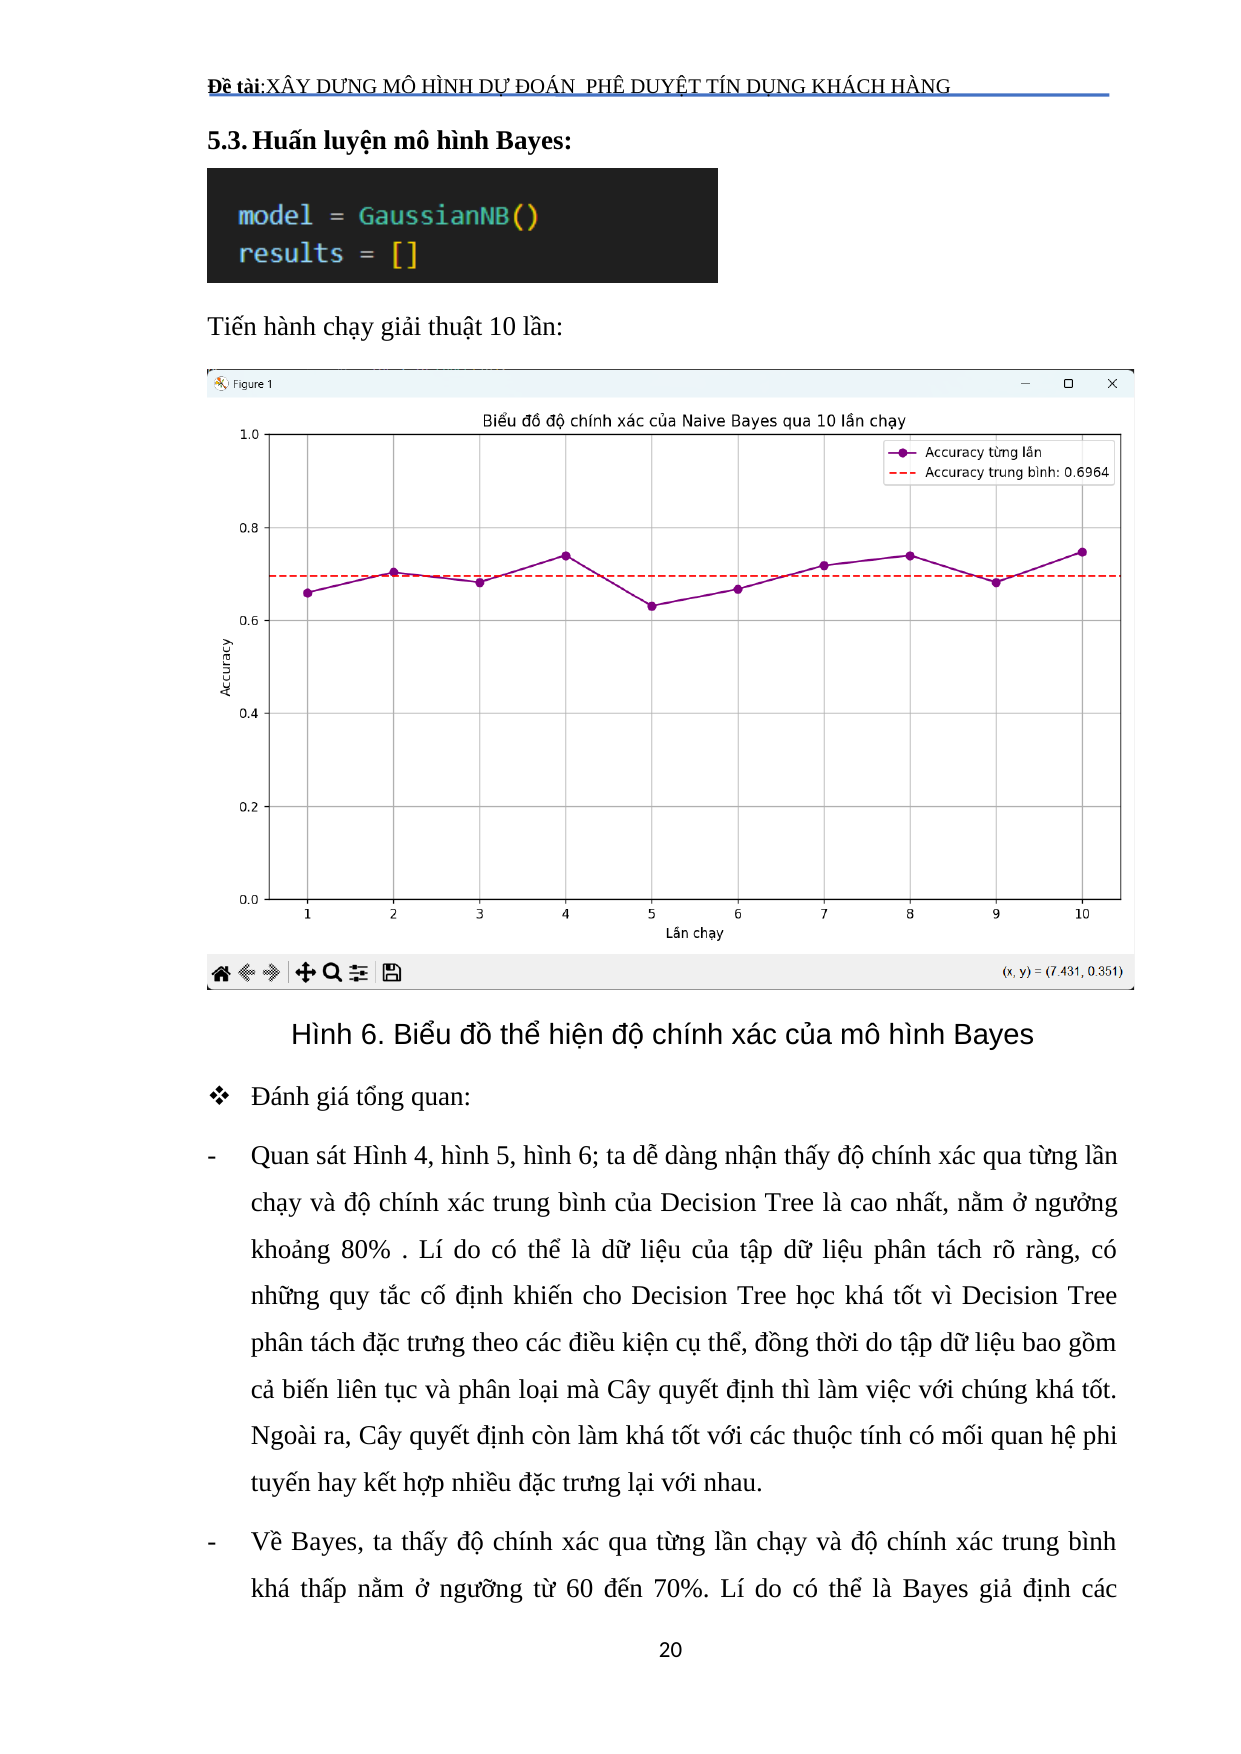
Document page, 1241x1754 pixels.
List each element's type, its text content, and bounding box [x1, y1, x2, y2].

picture [207, 369, 1135, 990]
picture [207, 168, 718, 283]
subtitle Huấn luyện mô hình Bayes: [207, 124, 1134, 156]
list Đánh giá tổng quan: [207, 1080, 1119, 1111]
text Tiến hành chạy giải thuật 10 lần: [207, 310, 1119, 341]
list Quan sát Hình 4, hình 5, hình 6; ta dễ dàng nhận thấy độ chính xác qua từng lần chạy và độ chính xác trung bình của Decision Tree là cao nhất, nằm ở ngưởng khoảng 80% . Lí do có thể là dữ liệu của tập dữ liệu phân tách rõ ràng, có những quy tắc cố định khiến cho Decision Tree học khá tốt vì Decision Tree phân tách đặc trưng theo các điều kiện cụ thể, đồng thời do tập dữ liệu bao gồm cả biến liên tục và phân loại mà Cây quyết định thì làm việc với chúng khá tốt. Ngoài ra, Cây quyết định còn làm khá tốt với các thuộc tính có mối quan hệ phi tuyến hay kết hợp nhiều đặc trưng lại với nhau. [207, 1139, 1119, 1497]
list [207, 1525, 1119, 1603]
text Hình 6. Biểu đồ thể hiện độ chính xác của mô hình Bayes [207, 1017, 1119, 1051]
